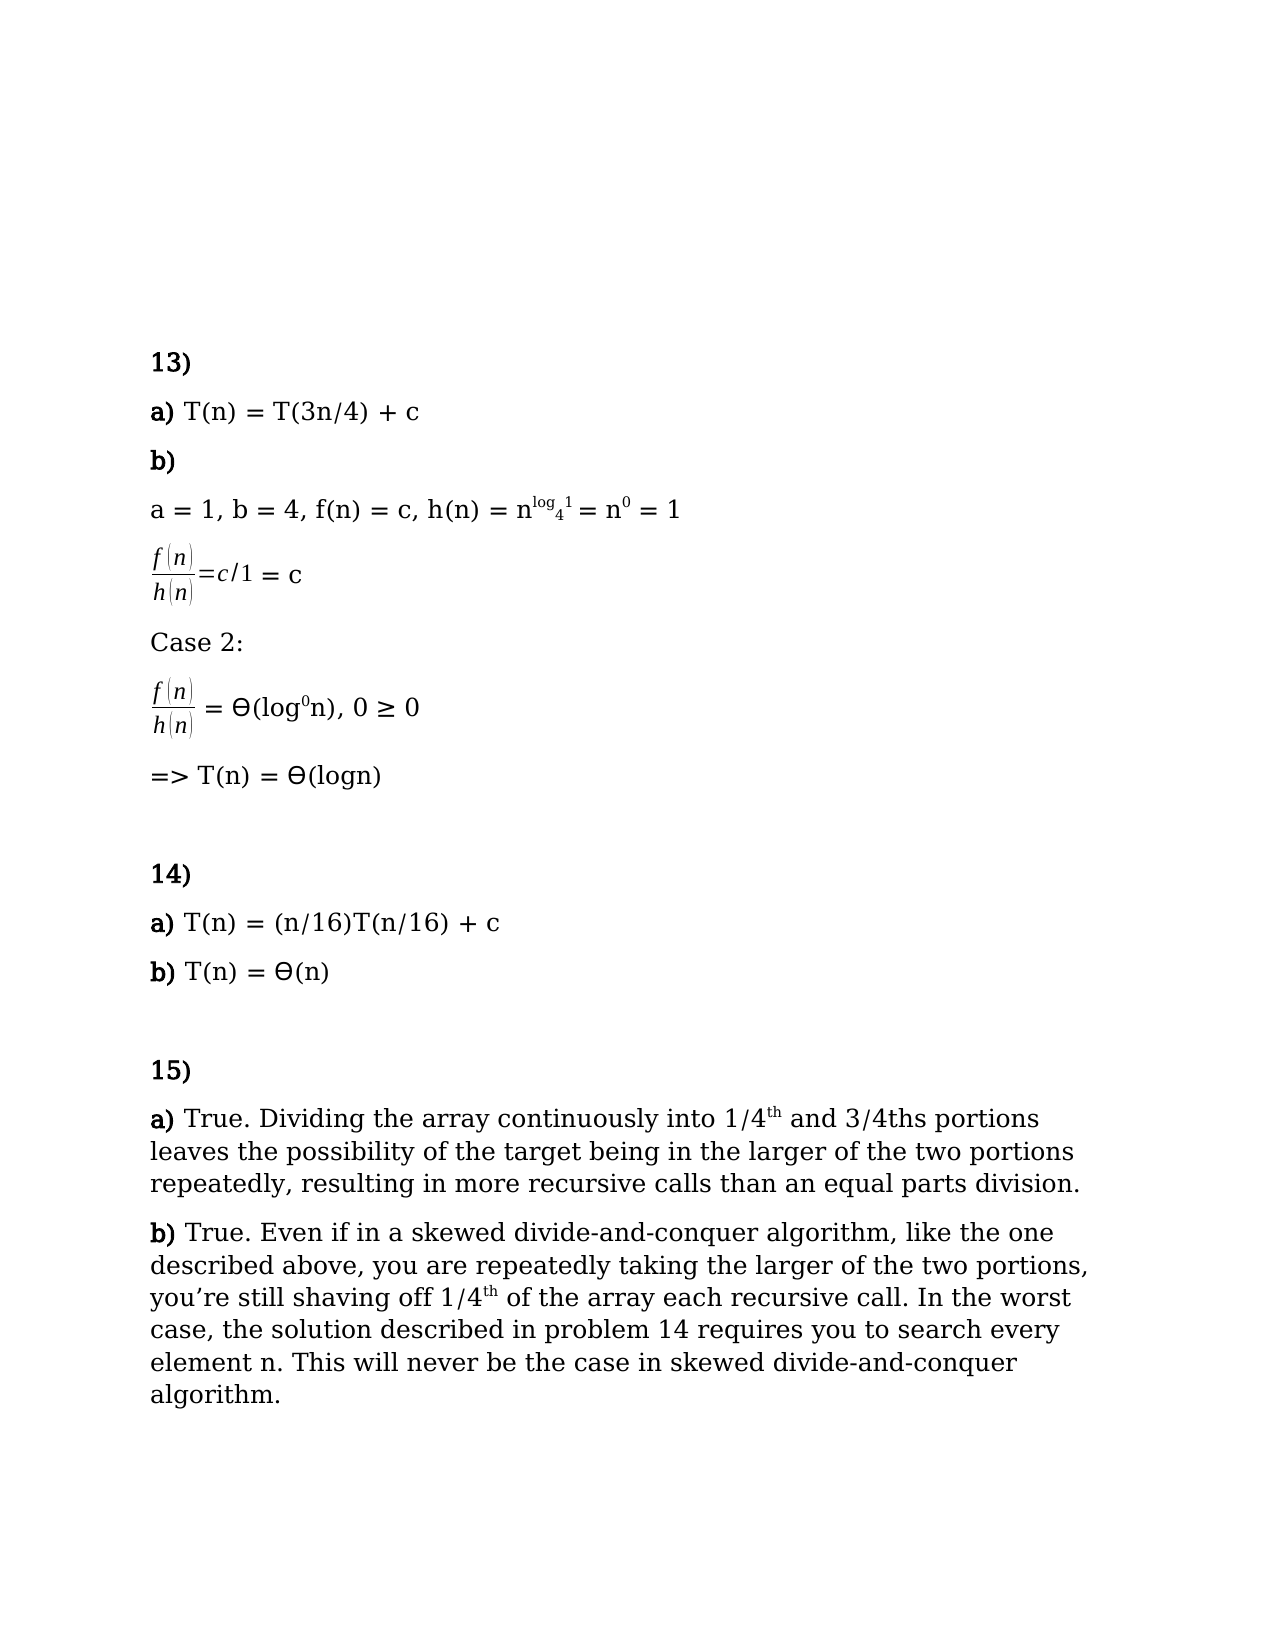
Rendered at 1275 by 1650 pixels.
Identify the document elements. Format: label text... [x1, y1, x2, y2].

text 14) [150, 858, 1125, 888]
text b) T(n) = Ө(n) [150, 956, 1125, 986]
text = c [150, 542, 1125, 607]
text => T(n) = Ө(logn) [150, 760, 1125, 790]
text = Ө(log0n), 0 ≥ 0 [150, 676, 1125, 741]
text Case 2: [150, 627, 1125, 657]
text a) T(n) = T(3n/4) + c [150, 395, 1125, 425]
text a) True. Dividing the array continuously into 1/4th and 3/4ths portions leaves the possibility of the target being in the larger of the two portions repeatedly, resulting in more recursive calls than an equal parts division. [150, 1103, 1125, 1198]
text b) [150, 444, 1125, 474]
text a = 1, b = 4, f(n) = c, h(n) = nlog41 = n0 = 1 [150, 493, 1125, 523]
text b) True. Even if in a skewed divide-and-conquer algorithm, like the one described above, you are repeatedly taking the larger of the two portions, you’re still shaving off 1/4th of the array each recursive call. In the worst case, the solution described in problem 14 requires you to search every element n. This will never be the case in skewed divide-and-conquer algorithm. [150, 1217, 1125, 1409]
text 15) [150, 1054, 1125, 1084]
text a) T(n) = (n/16)T(n/16) + c [150, 907, 1125, 937]
text 13) [150, 346, 1125, 376]
